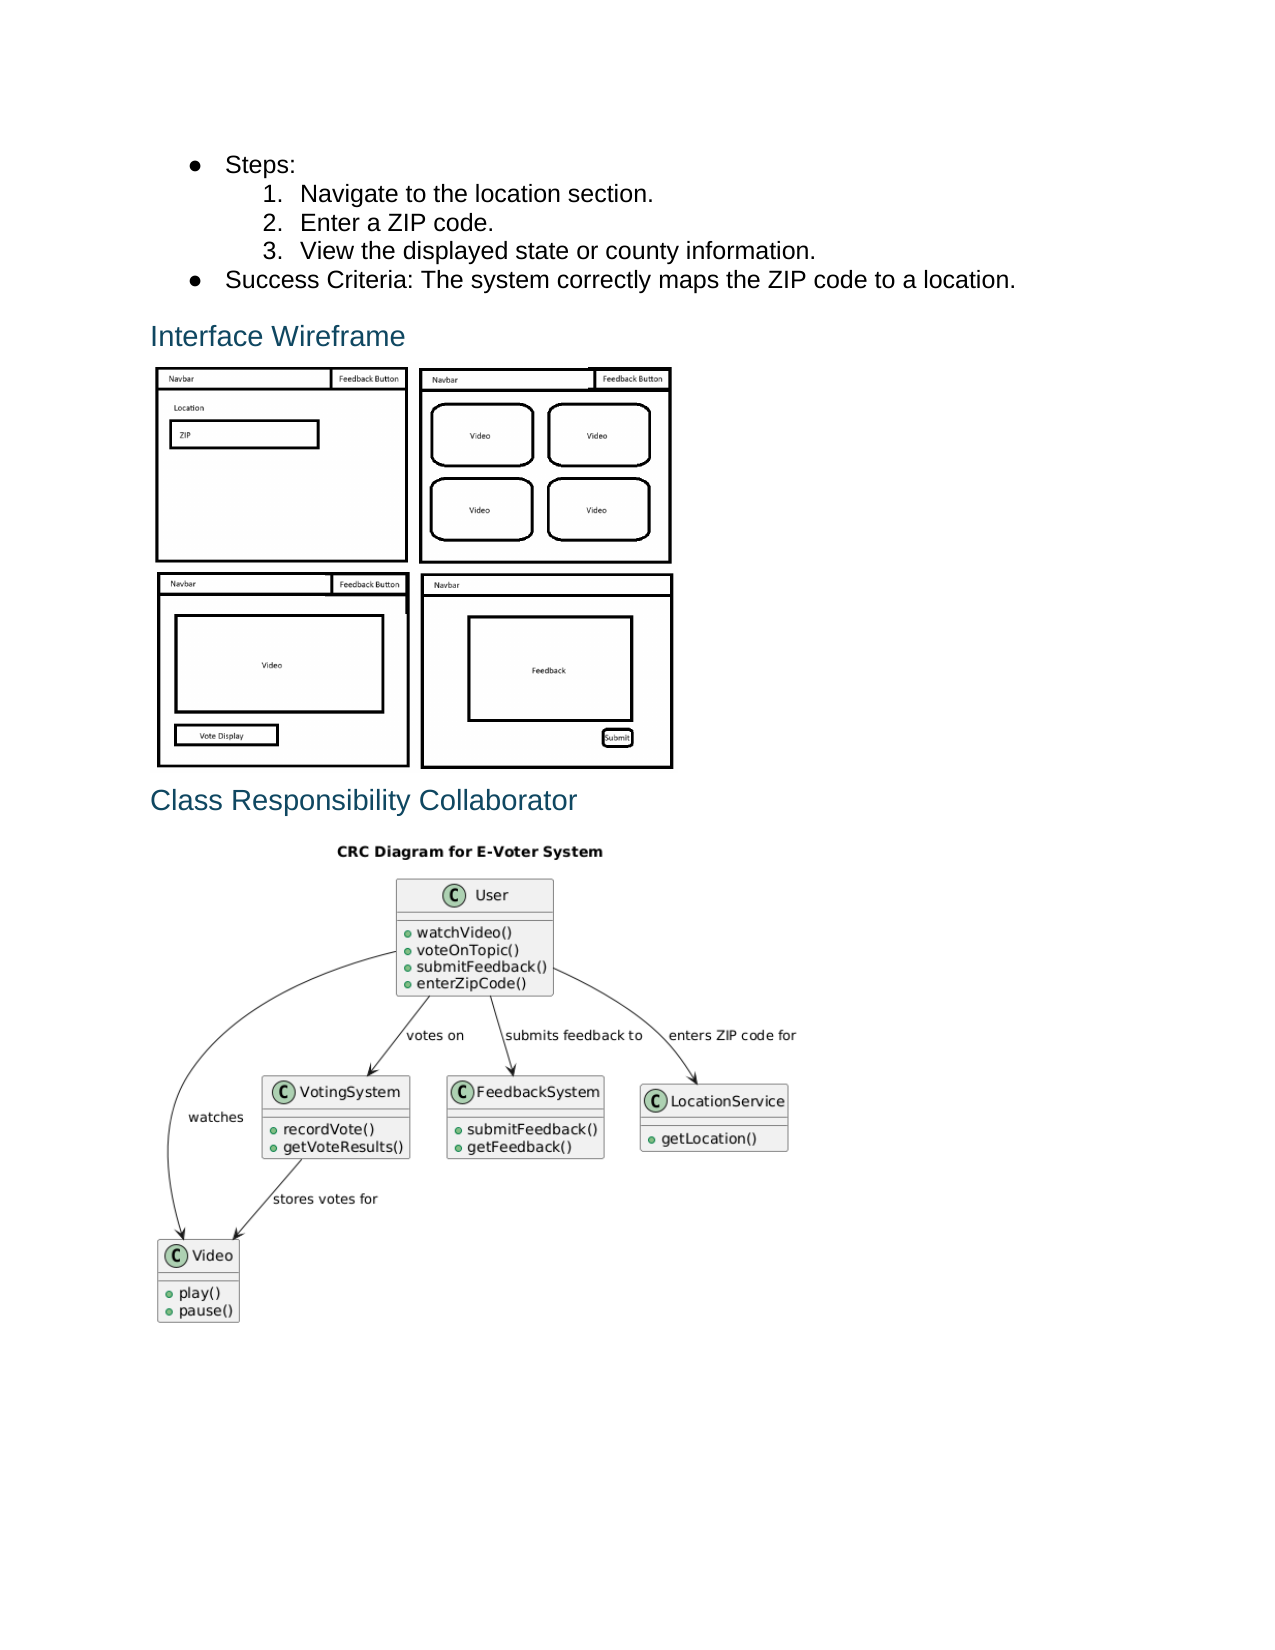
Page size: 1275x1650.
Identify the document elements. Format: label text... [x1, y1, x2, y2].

subtitle Class Responsibility Collaborator [150, 783, 1125, 817]
picture [150, 833, 803, 1328]
list Success Criteria: The system correctly maps the ZIP code to a location. [187, 265, 1125, 294]
picture [150, 362, 678, 773]
list Navigate to the location section. [262, 179, 1125, 207]
subtitle Interface Wireframe [150, 319, 1125, 352]
list Enter a ZIP code. [262, 207, 1125, 236]
list Steps: [187, 150, 1125, 179]
list View the displayed state or county information. [262, 236, 1125, 265]
